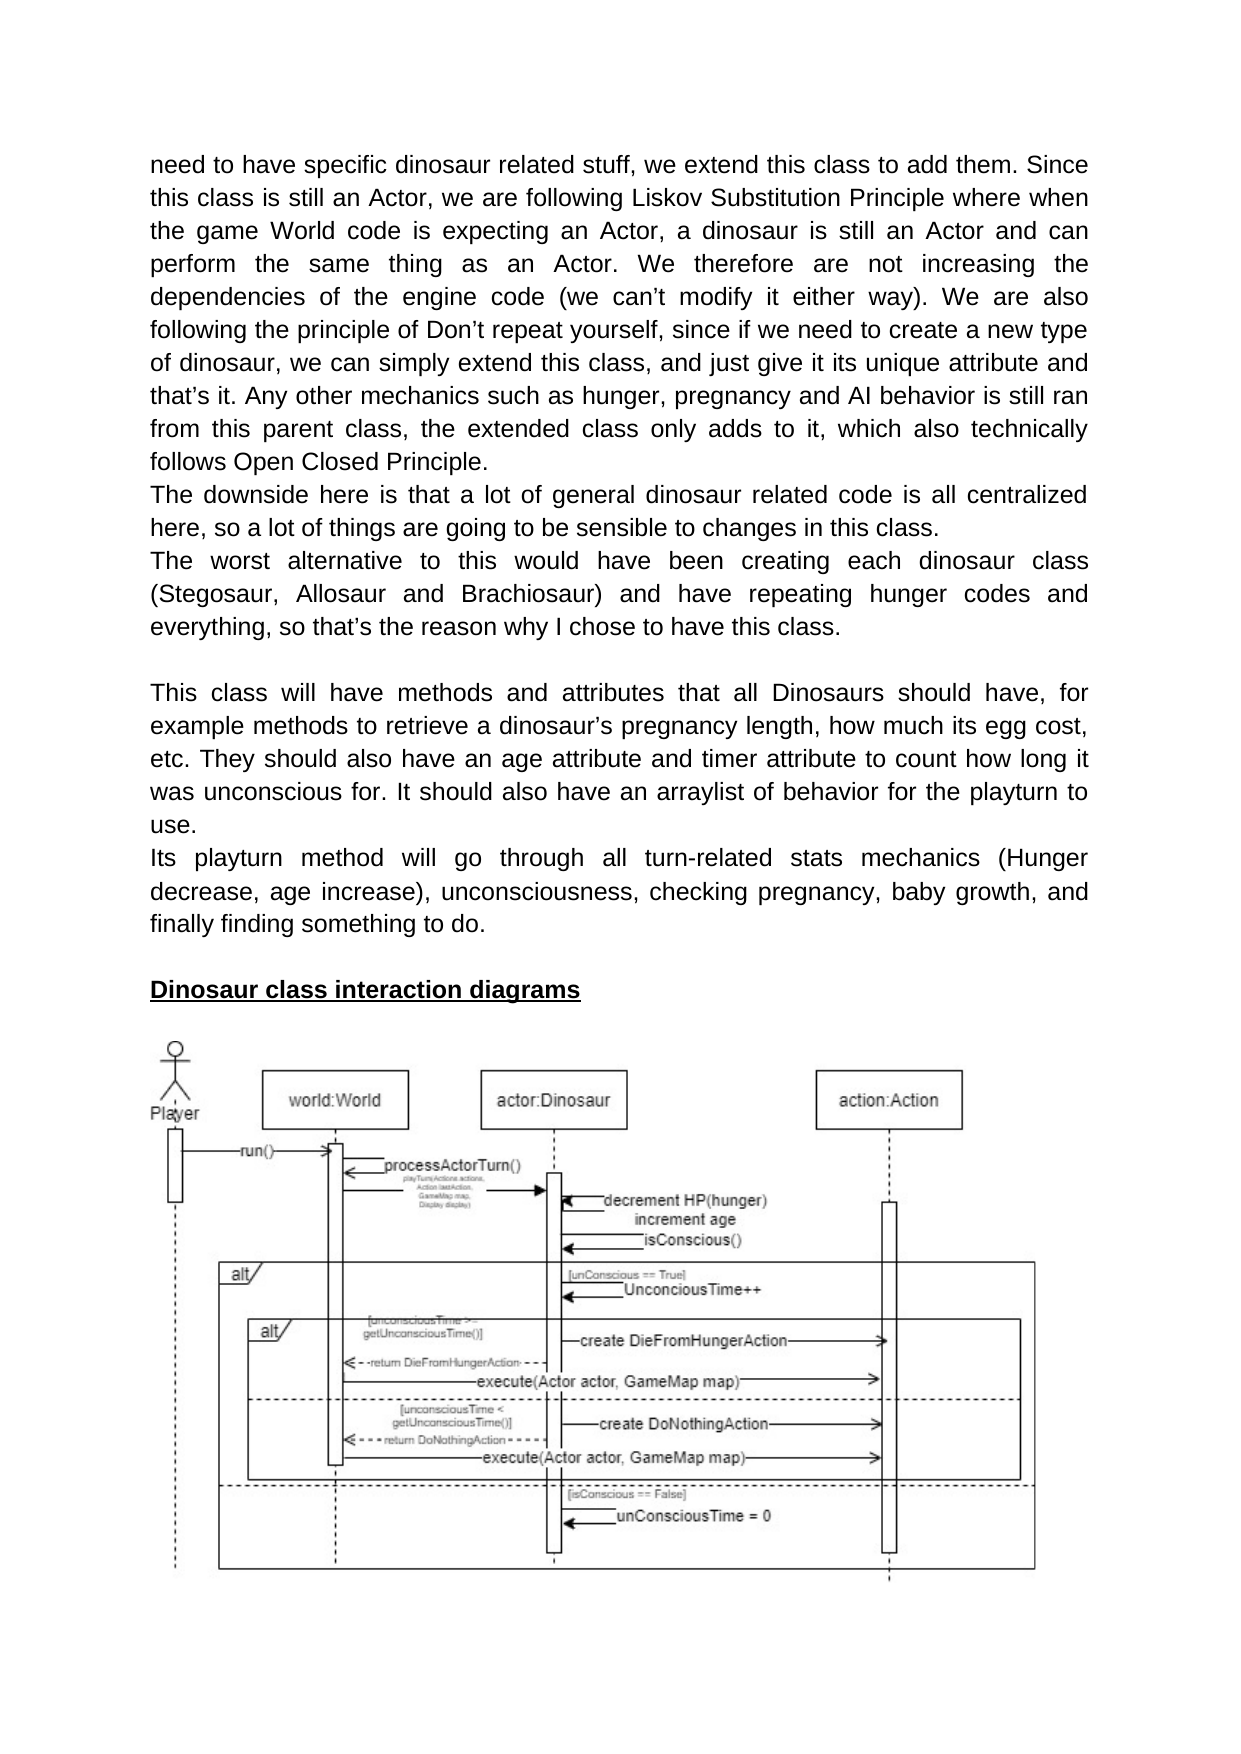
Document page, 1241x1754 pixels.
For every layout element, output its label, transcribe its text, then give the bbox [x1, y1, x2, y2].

text Its playturn method will go through all turn-related stats mechanics (Hunger decrease, age increase), unconsciousness, checking pregnancy, baby growth, and finally finding something to do. [150, 843, 1090, 938]
text This class will have methods and attributes that all Dinosaurs should have, for example methods to retrieve a dinosaur’s pregnancy length, how much its egg cost, etc. They should also have an age attribute and timer attribute to count how long it was unconscious for. It should also have an arraylist of behavior for the playturn to use. [150, 678, 1090, 839]
text The downside here is that a lot of general dinosaur related code is all centralized here, so a lot of things are going to be sensible to changes in this class. [150, 480, 1090, 542]
picture [150, 1041, 1036, 1583]
text The worst alternative to this would have been creating each dinosaur class (Stegosaur, Allosaur and Brachiosaur) and have repeating hunger codes and everything, so that’s the reason why I chose to have this class. [150, 546, 1090, 641]
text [150, 150, 1090, 476]
text Dinosaur class interaction diagrams [150, 976, 1090, 1004]
